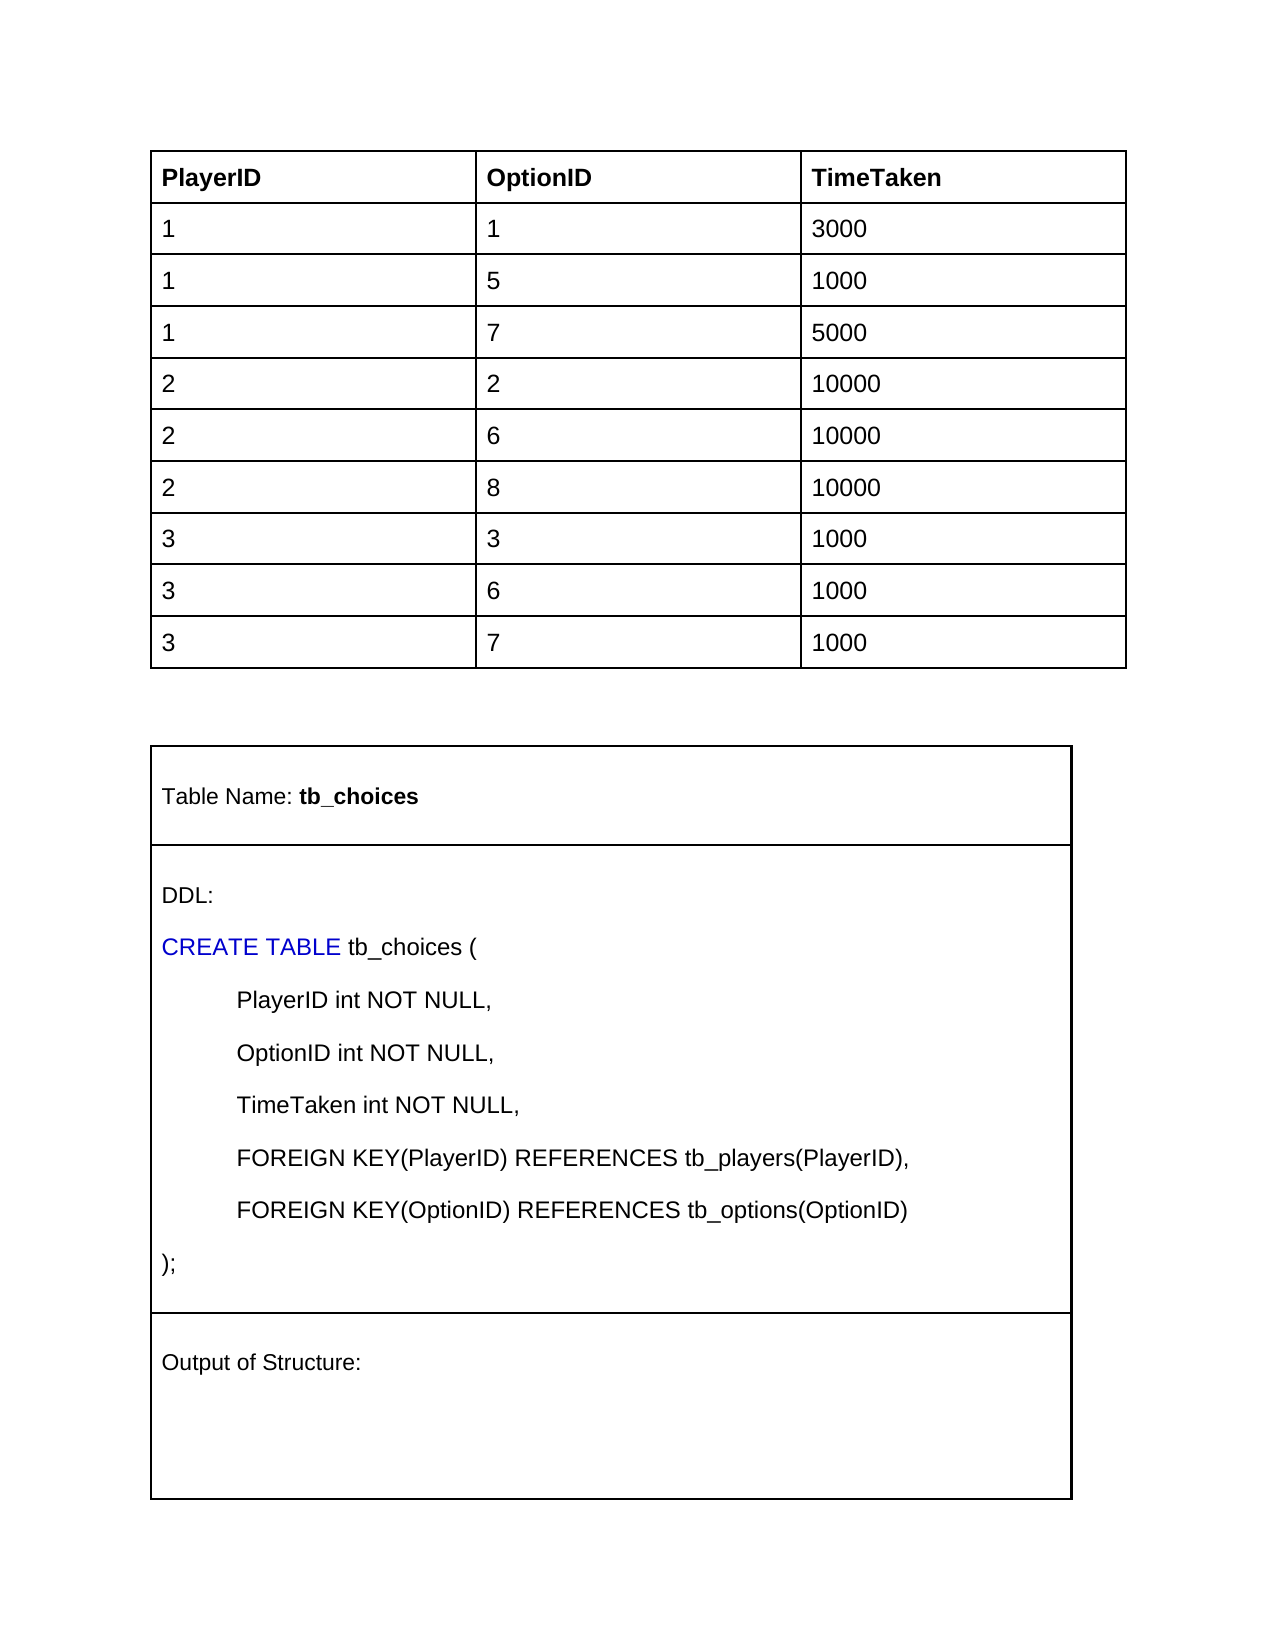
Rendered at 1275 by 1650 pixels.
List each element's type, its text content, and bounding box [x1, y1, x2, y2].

table_cell DDL: CREATE TABLE tb_choices ( PlayerID int NOT NULL, OptionID int NOT NULL, TimeTaken int NOT NULL, FOREIGN KEY(PlayerID) REFERENCES tb_players(PlayerID), FOREIGN KEY(OptionID) REFERENCES tb_options(OptionID) ); [152, 846, 1070, 1312]
table_cell 3 [477, 514, 800, 563]
table_cell 1000 [802, 565, 1125, 615]
table_cell 10000 [802, 359, 1125, 408]
table_cell 5 [477, 255, 800, 305]
table_cell 2 [152, 462, 475, 512]
table_cell 1000 [802, 514, 1125, 563]
table_cell 1000 [802, 255, 1125, 305]
table_header OptionID [477, 152, 800, 202]
table_cell 8 [477, 462, 800, 512]
table_cell 3 [152, 565, 475, 615]
table_cell 1 [152, 307, 475, 357]
table_cell 2 [477, 359, 800, 408]
table_header TimeTaken [802, 152, 1125, 202]
table_header Table Name: tb_choices [152, 747, 1070, 844]
table_cell 1 [152, 255, 475, 305]
table_cell 2 [152, 359, 475, 408]
table_cell 10000 [802, 462, 1125, 512]
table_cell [152, 1314, 1070, 1498]
table_cell 3000 [802, 204, 1125, 253]
table_cell 1000 [802, 617, 1125, 667]
table_cell 10000 [802, 410, 1125, 460]
table_cell 3 [152, 514, 475, 563]
table_cell 1 [152, 204, 475, 253]
table_cell 7 [477, 617, 800, 667]
table_cell 6 [477, 565, 800, 615]
table_cell 3 [152, 617, 475, 667]
table_cell 5000 [802, 307, 1125, 357]
table_cell 7 [477, 307, 800, 357]
table_cell 6 [477, 410, 800, 460]
table_cell 2 [152, 410, 475, 460]
table_cell 1 [477, 204, 800, 253]
table_header PlayerID [152, 152, 475, 202]
